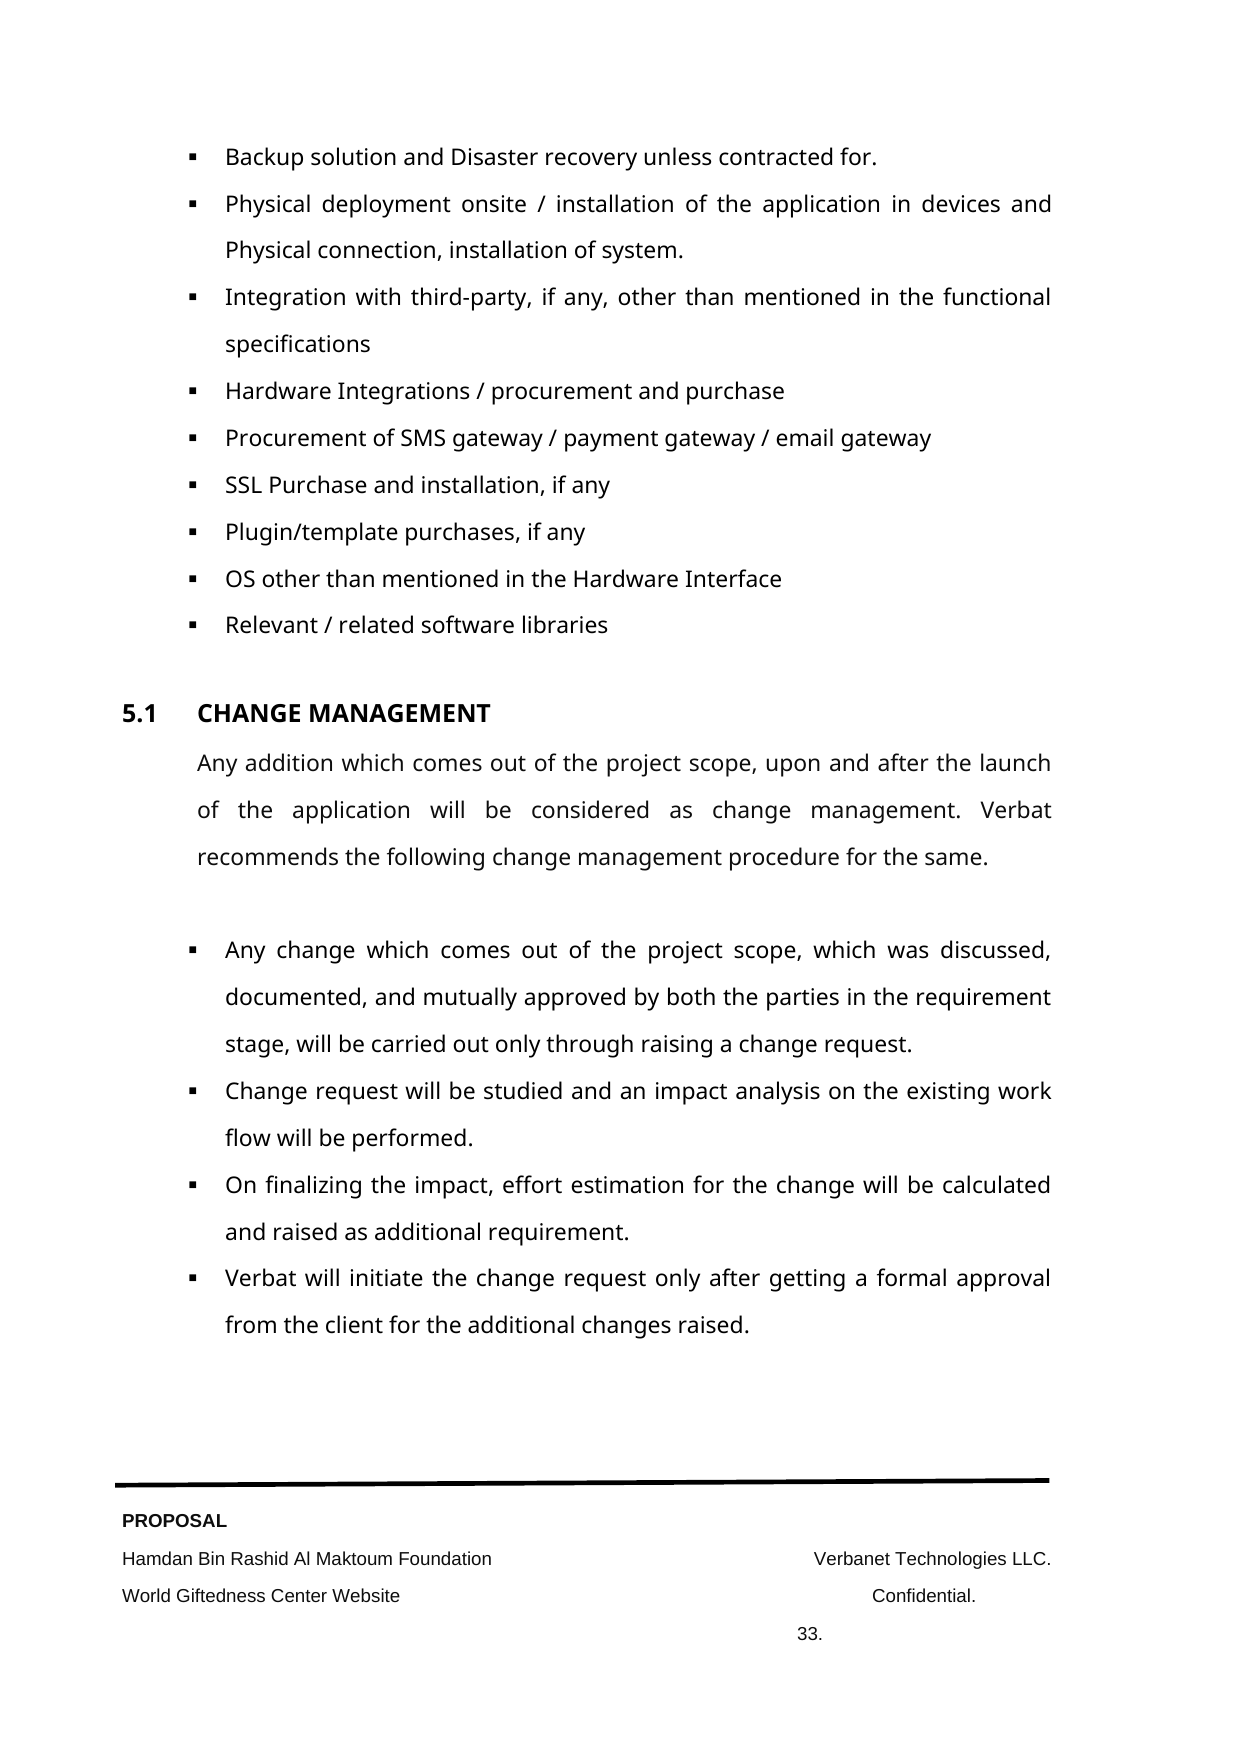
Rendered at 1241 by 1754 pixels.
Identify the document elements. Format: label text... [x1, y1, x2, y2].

text Any addition which comes out of the project scope, upon and after the launch of the application will be considered as change management. Verbat recommends the following change management procedure for the same. [197, 747, 1053, 872]
list On finalizing the impact, effort estimation for the change will be calculated and raised as additional requirement. [187, 1169, 1053, 1247]
list Change request will be studied and an impact analysis on the existing work flow will be performed. [187, 1075, 1053, 1153]
list OS other than mentioned in the Hardware Interface [187, 562, 1053, 594]
list SSL Purchase and installation, if any [187, 469, 1053, 500]
list Backup solution and Disaster recovery unless contracted for. [187, 141, 1053, 172]
list Any change which comes out of the project scope, which was discussed, documented, and mutually approved by both the parties in the requirement stage, will be carried out only through raising a change request. [187, 934, 1053, 1059]
list Plugin/template purchases, if any [187, 516, 1053, 547]
list Physical deployment onsite / installation of the application in devices and Physical connection, installation of system. [187, 187, 1053, 266]
subtitle CHANGE MANAGEMENT [122, 696, 1053, 730]
list Procurement of SMS gateway / payment gateway / email gateway [187, 422, 1053, 453]
list Relevant / related software libraries [187, 609, 1053, 641]
list Verbat will initiate the change request only after getting a formal approval from the client for the additional changes raised. [187, 1262, 1053, 1341]
list Integration with third-party, if any, other than mentioned in the functional specifications [187, 281, 1053, 359]
list Hardware Integrations / procurement and purchase [187, 375, 1053, 406]
